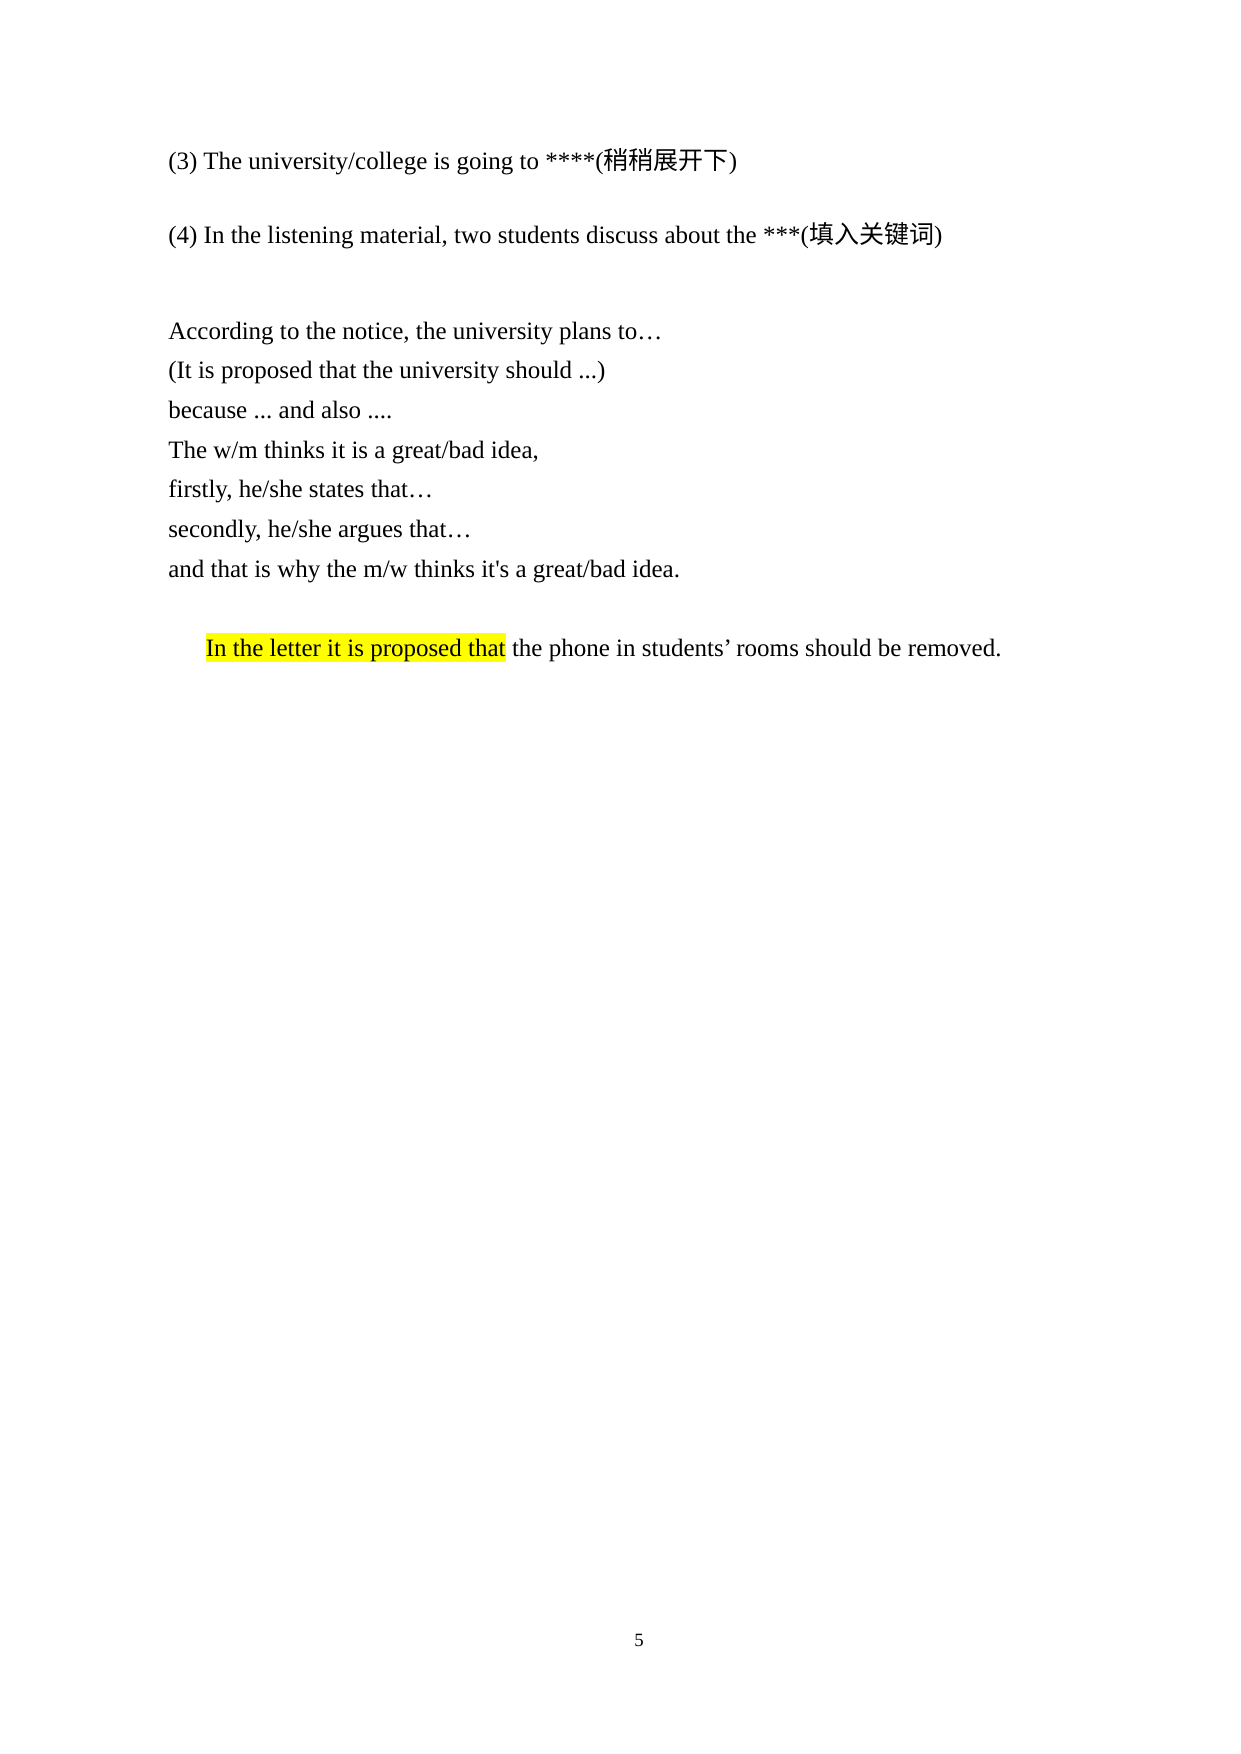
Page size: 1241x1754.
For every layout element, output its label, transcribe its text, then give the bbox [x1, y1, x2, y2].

text firstly, he/she states that… [118, 473, 1122, 505]
text (4) In the listening material, two students discuss about the ***(填入关键词) [118, 200, 1122, 265]
text because ... and also .... [118, 393, 1122, 426]
text In the letter it is proposed that the phone in students’ rooms should be removed. [118, 631, 1122, 664]
text According to the notice, the university plans to… [118, 314, 1122, 346]
text The w/m thinks it is a great/bad idea, [118, 433, 1122, 465]
text (3) The university/college is going to ****(稍稍展开下) [118, 126, 1122, 191]
text and that is why the m/w thinks it's a great/bad idea. [118, 552, 1122, 584]
text secondly, he/she argues that… [118, 512, 1122, 545]
text (It is proposed that the university should ...) [118, 353, 1122, 386]
